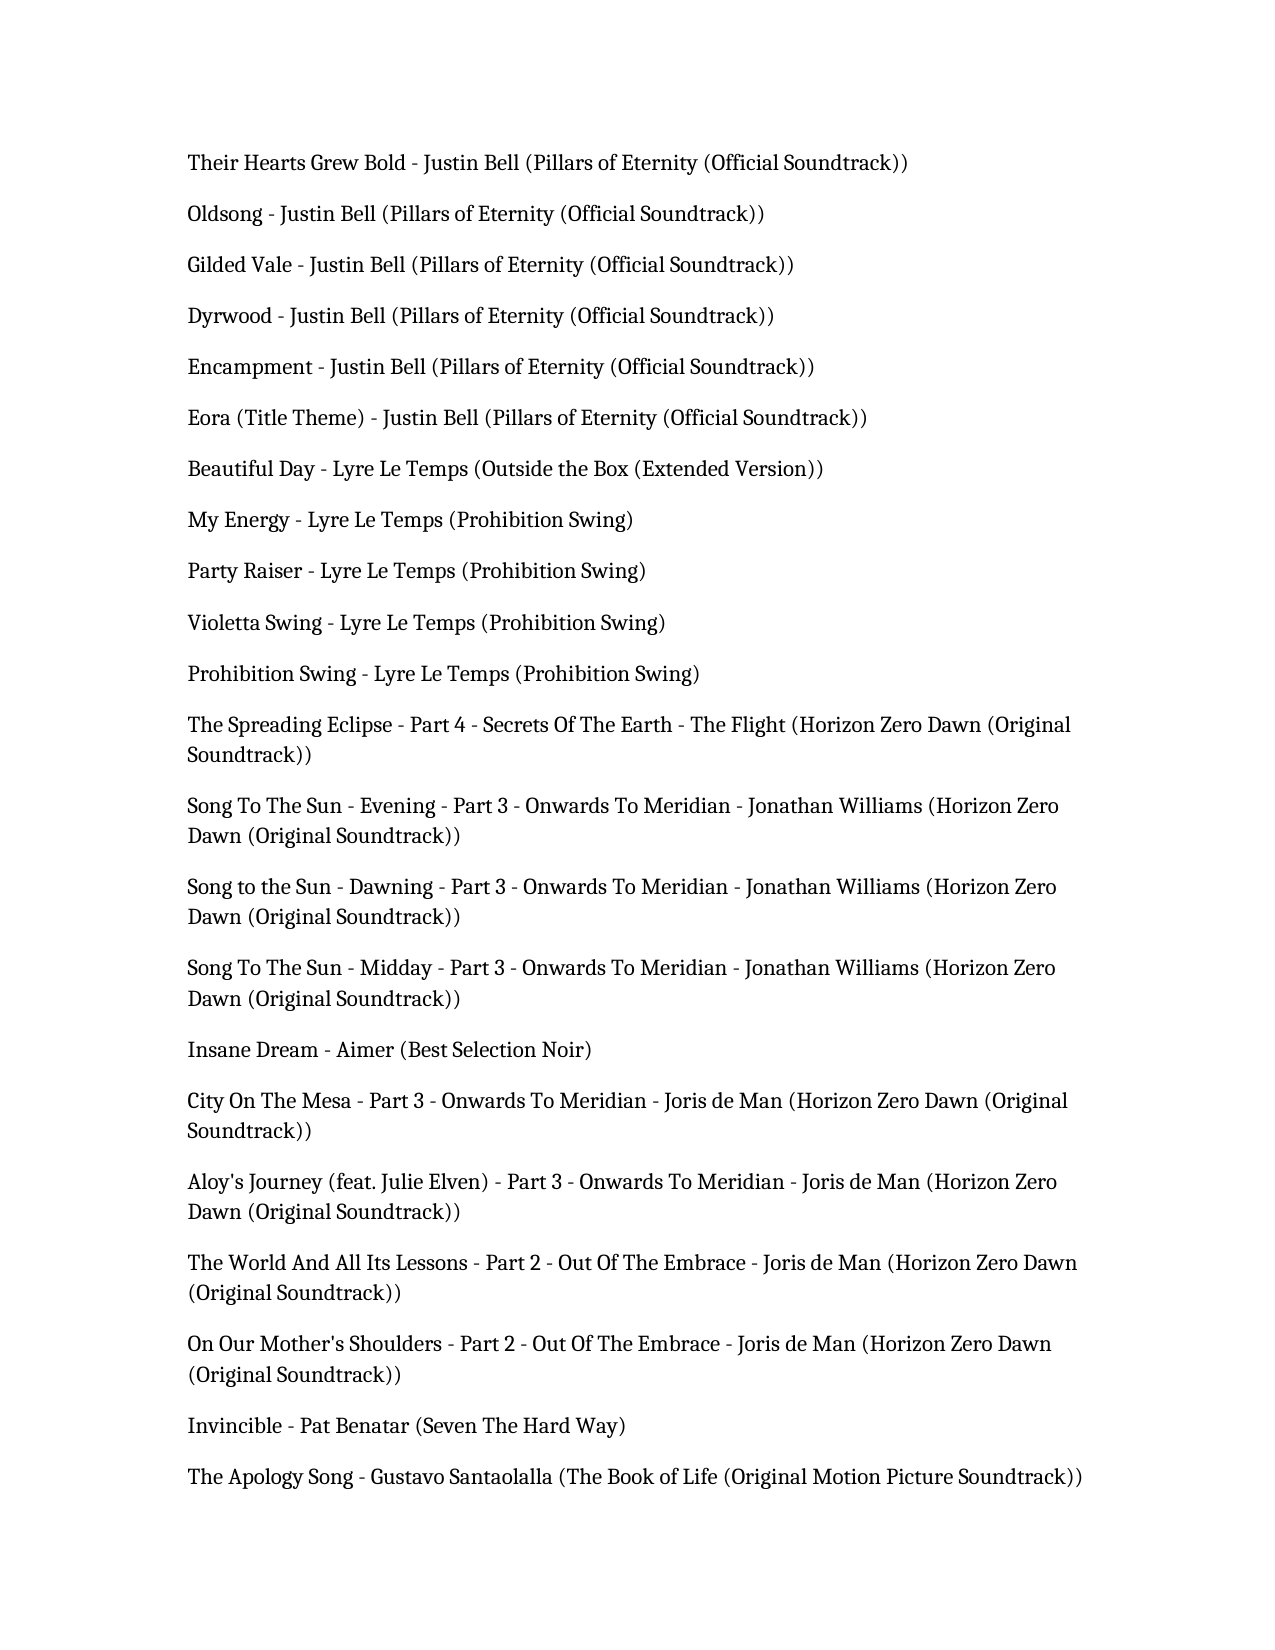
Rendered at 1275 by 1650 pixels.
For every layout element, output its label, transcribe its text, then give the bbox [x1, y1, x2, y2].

text Invincible - Pat Benatar (Seven The Hard Way) [187, 1412, 1087, 1439]
text Their Hearts Grew Bold - Justin Bell (Pillars of Eternity (Official Soundtrack)) [187, 150, 1087, 176]
text My Energy - Lyre Le Temps (Prohibition Swing) [187, 507, 1087, 534]
text Eora (Title Theme) - Justin Bell (Pillars of Eternity (Official Soundtrack)) [187, 405, 1087, 432]
text Aloy's Journey (feat. Julie Elven) - Part 3 - Onwards To Meridian - Joris de Man (Horizon Zero Dawn (Original Soundtrack)) [187, 1169, 1087, 1225]
text Song To The Sun - Midday - Part 3 - Onwards To Meridian - Jonathan Williams (Horizon Zero Dawn (Original Soundtrack)) [187, 955, 1087, 1012]
text City On The Mesa - Part 3 - Onwards To Meridian - Joris de Man (Horizon Zero Dawn (Original Soundtrack)) [187, 1087, 1087, 1144]
text Insane Dream - Aimer (Best Selection Noir) [187, 1036, 1087, 1063]
text The World And All Its Lessons - Part 2 - Out Of The Embrace - Joris de Man (Horizon Zero Dawn (Original Soundtrack)) [187, 1250, 1087, 1307]
text Violetta Swing - Lyre Le Temps (Prohibition Swing) [187, 609, 1087, 636]
text Song to the Sun - Dawning - Part 3 - Onwards To Meridian - Jonathan Williams (Horizon Zero Dawn (Original Soundtrack)) [187, 874, 1087, 931]
text Encampment - Justin Bell (Pillars of Eternity (Official Soundtrack)) [187, 354, 1087, 381]
text Oldsong - Justin Bell (Pillars of Eternity (Official Soundtrack)) [187, 201, 1087, 227]
text The Apology Song - Gustavo Santaolalla (The Book of Life (Original Motion Picture Soundtrack)) [187, 1463, 1087, 1490]
text Beautiful Day - Lyre Le Temps (Outside the Box (Extended Version)) [187, 456, 1087, 483]
text Prohibition Swing - Lyre Le Temps (Prohibition Swing) [187, 660, 1087, 687]
text The Spreading Eclipse - Part 4 - Secrets Of The Earth - The Flight (Horizon Zero Dawn (Original Soundtrack)) [187, 711, 1087, 768]
text On Our Mother's Shoulders - Part 2 - Out Of The Embrace - Joris de Man (Horizon Zero Dawn (Original Soundtrack)) [187, 1331, 1087, 1388]
text Party Raiser - Lyre Le Temps (Prohibition Swing) [187, 558, 1087, 585]
text Gilded Vale - Justin Bell (Pillars of Eternity (Official Soundtrack)) [187, 252, 1087, 278]
text Song To The Sun - Evening - Part 3 - Onwards To Meridian - Jonathan Williams (Horizon Zero Dawn (Original Soundtrack)) [187, 793, 1087, 849]
text Dyrwood - Justin Bell (Pillars of Eternity (Official Soundtrack)) [187, 303, 1087, 329]
